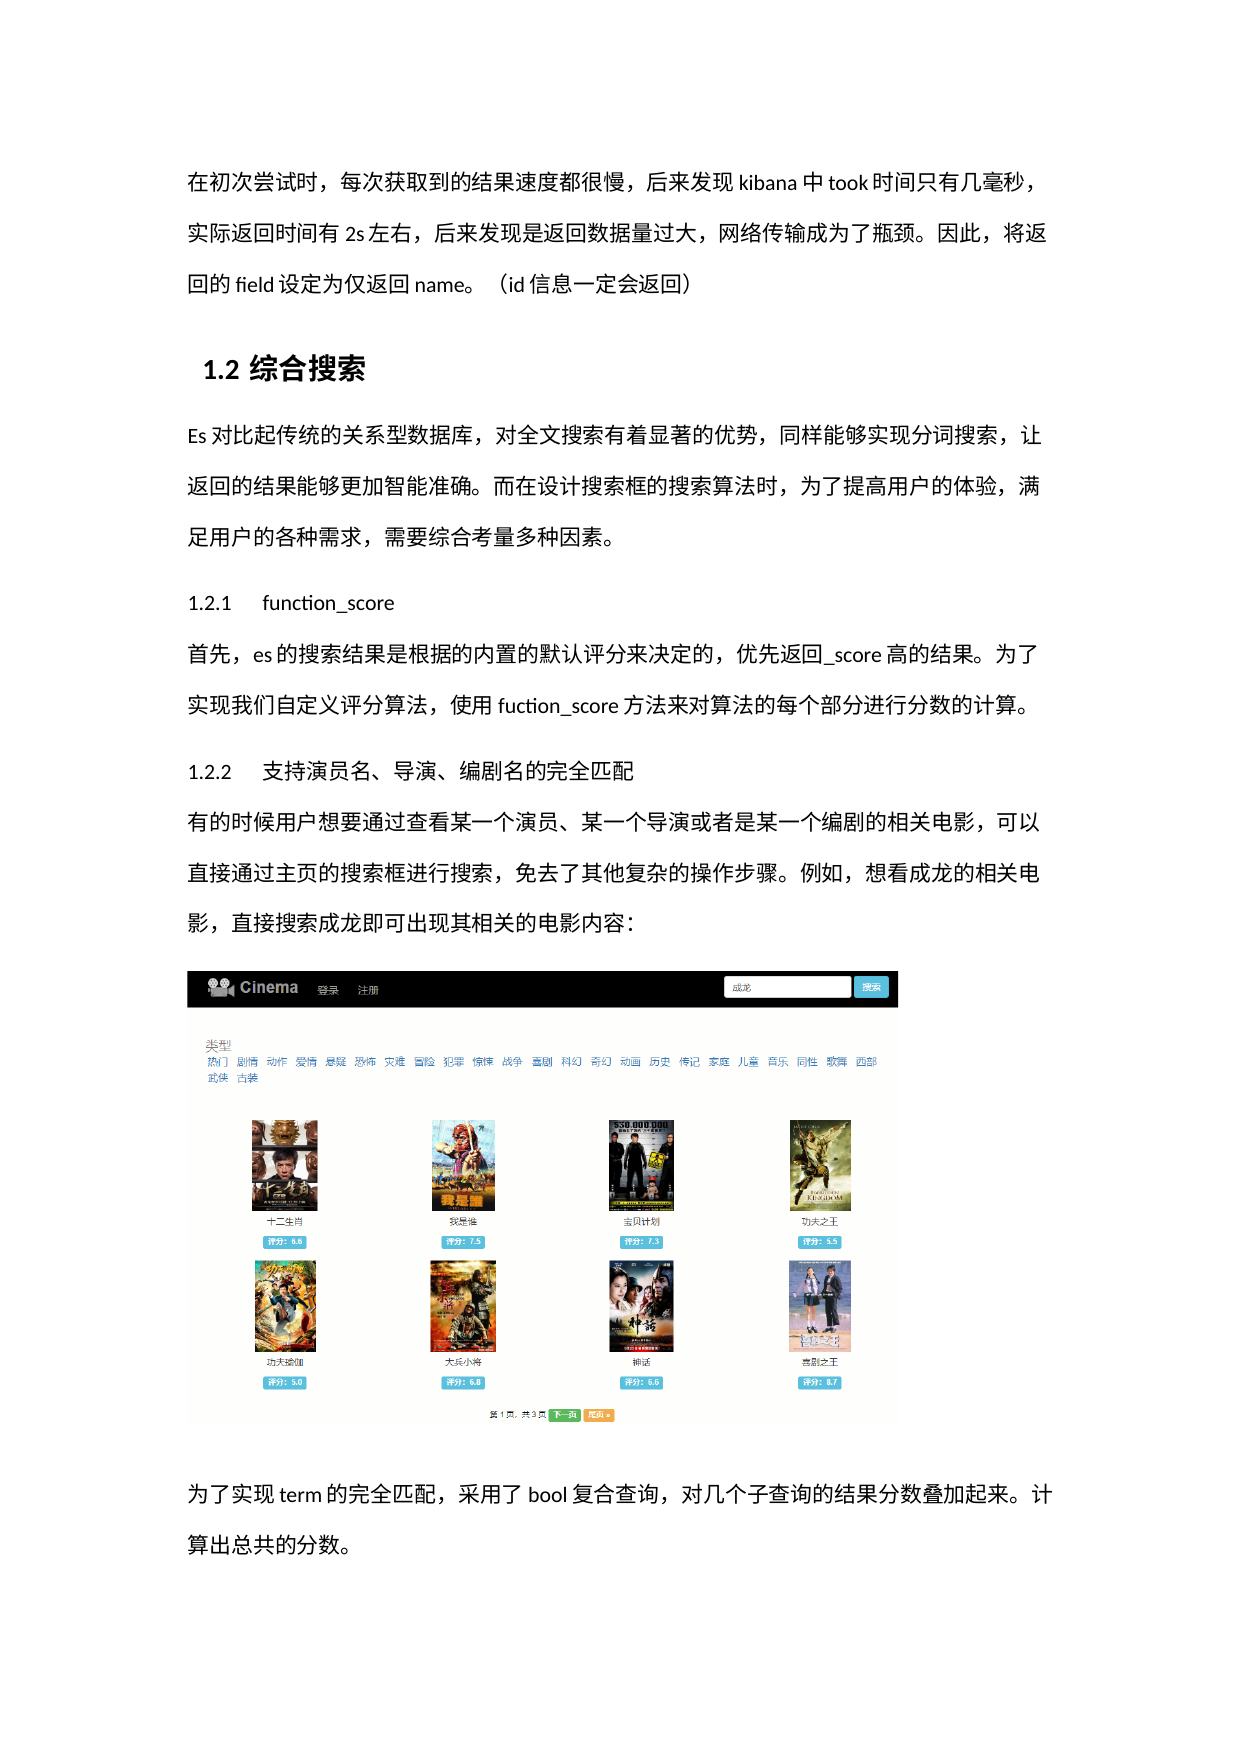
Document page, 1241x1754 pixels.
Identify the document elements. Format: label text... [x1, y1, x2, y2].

text 有的时候用户想要通过查看某一个演员、某一个导演或者是某一个编剧的相关电影，可以直接通过主页的搜索框进行搜索，免去了其他复杂的操作步骤。例如，想看成龙的相关电影，直接搜索成龙即可出现其相关的电影内容： [187, 803, 1053, 939]
list function_score [187, 585, 1053, 619]
list 支持演员名、导演、编剧名的完全匹配 [187, 753, 1053, 787]
text 在初次尝试时，每次获取到的结果速度都很慢，后来发现kibana中took时间只有几毫秒，实际返回时间有2s左右，后来发现是返回数据量过大，网络传输成为了瓶颈。因此，将返回的field设定为仅返回name。（id信息一定会返回） [187, 164, 1053, 300]
text 首先，es的搜索结果是根据的内置的默认评分来决定的，优先返回_score高的结果。为了实现我们自定义评分算法，使用fuction_score方法来对算法的每个部分进行分数的计算。 [187, 636, 1053, 720]
text 为了实现term的完全匹配，采用了bool复合查询，对几个子查询的结果分数叠加起来。计算出总共的分数。 [187, 1476, 1053, 1561]
picture [187, 971, 899, 1426]
subtitle 综合搜索 [202, 332, 1053, 400]
text Es对比起传统的关系型数据库，对全文搜索有着显著的优势，同样能够实现分词搜索，让返回的结果能够更加智能准确。而在设计搜索框的搜索算法时，为了提高用户的体验，满足用户的各种需求，需要综合考量多种因素。 [187, 417, 1053, 552]
